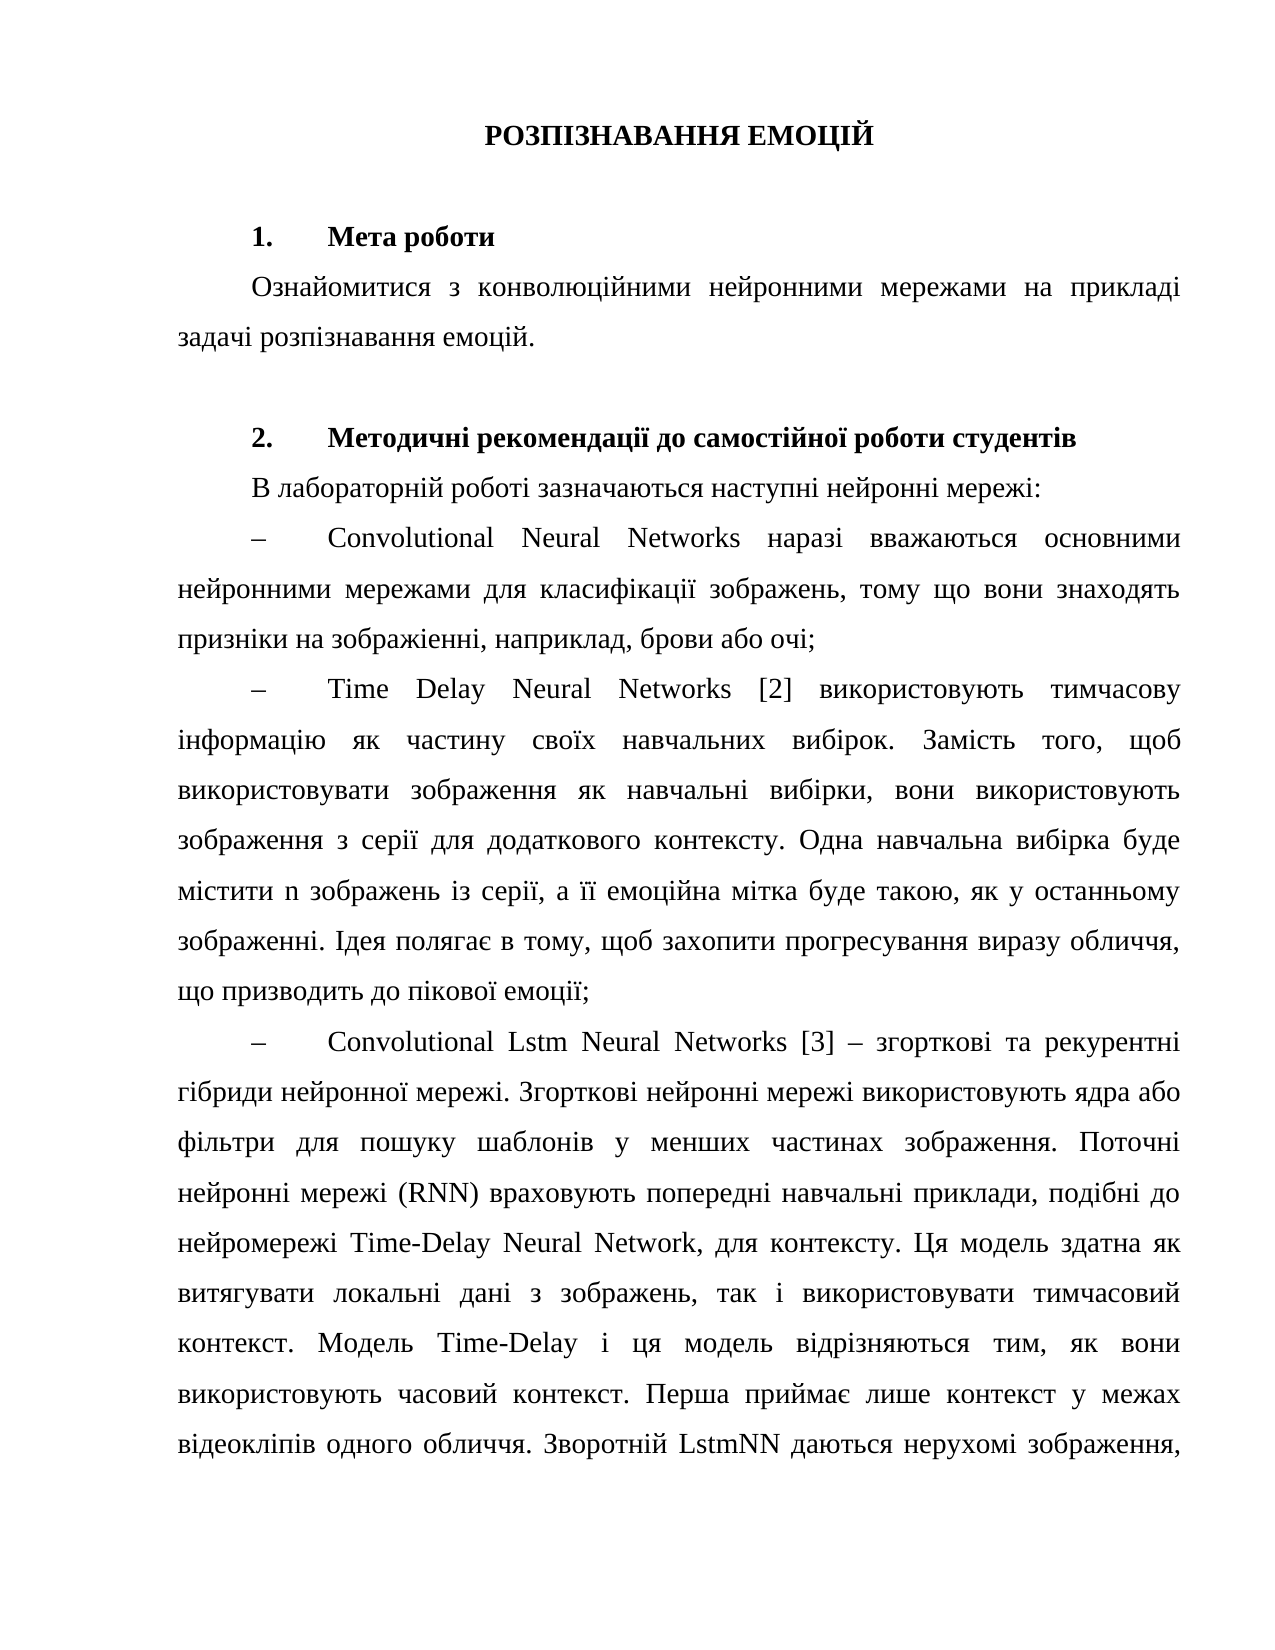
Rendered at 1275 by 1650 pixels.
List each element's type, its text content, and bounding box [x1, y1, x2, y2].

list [177, 1024, 1181, 1460]
list В лабораторній роботі зазначаються наступні нейронні мережі: [177, 470, 1181, 504]
list Convolutional Neural Networks наразі вважаються основними нейронними мережами для класифікації зображень, тому що вони знаходять призніки на зображіенні, наприклад, брови або очі; [177, 521, 1181, 655]
text Ознайомитися з конволюційними нейронними мережами на прикладі задачі розпізнавання емоцій. [177, 269, 1181, 353]
list Методичні рекомендації до самостійної роботи студентів [177, 420, 1181, 453]
text РОЗПІЗНАВАННЯ ЕМОЦІЙ [177, 118, 1181, 152]
list Мета роботи [177, 219, 1181, 252]
list Time Delay Neural Networks [2] використовують тимчасову інформацію як частину своїх навчальних вибірок. Замість того, щоб використовувати зображення як навчальні вибірки, вони використовують зображення з серії для додаткового контексту. Одна навчальна вибірка буде містити n зображень із серії, а її емоційна мітка буде такою, як у останньому зображенні. Ідея полягає в тому, щоб захопити прогресування виразу обличчя, що призводить до пікової емоції; [177, 672, 1181, 1007]
